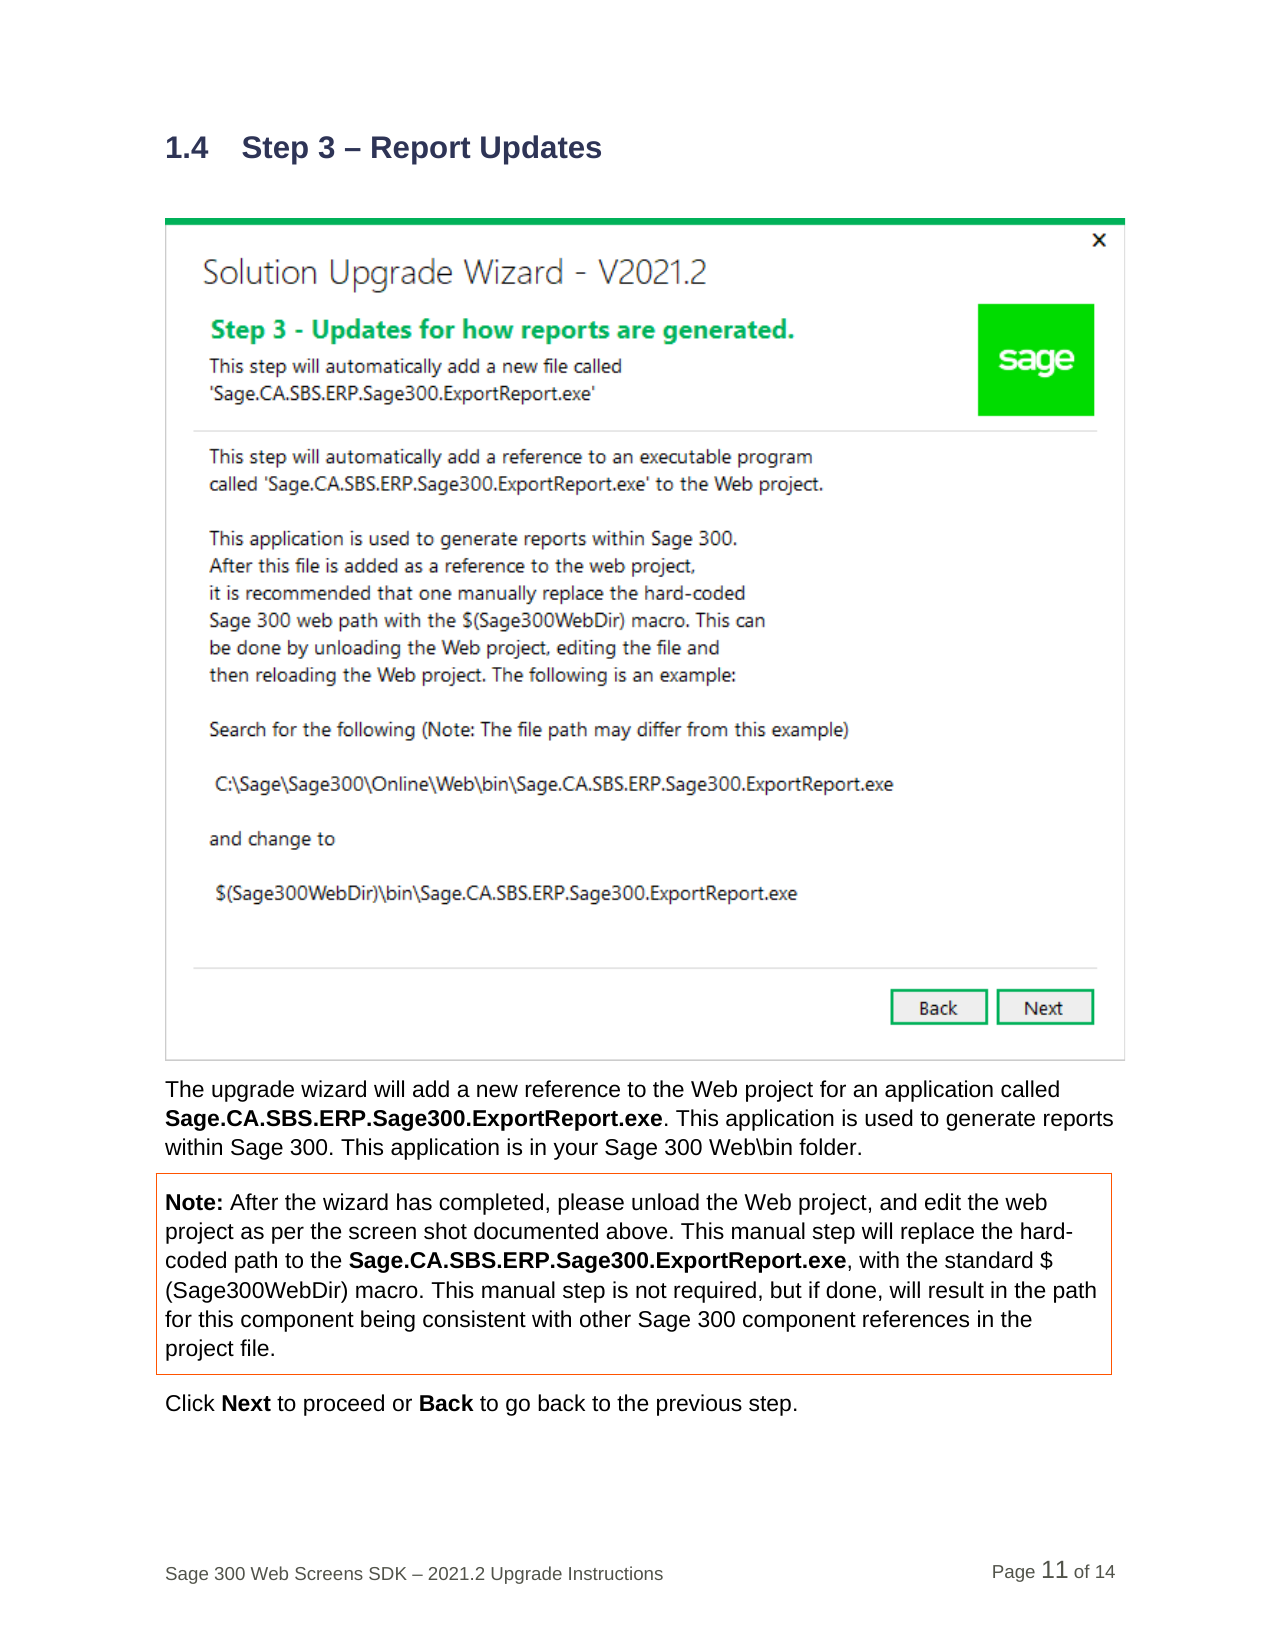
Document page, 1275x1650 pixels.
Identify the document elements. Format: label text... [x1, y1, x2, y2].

text Note: After the wizard has completed, please unload the Web project, and edit the web project as per the screen shot documented above. This manual step will replace the hard-coded path to the Sage.CA.SBS.ERP.Sage300.ExportReport.exe, with the standard $(Sage300WebDir) macro. This manual step is not required, but if done, will result in the path for this component being consistent with other Sage 300 component references in the project file. [157, 1174, 1111, 1374]
text The upgrade wizard will add a new reference to the Web project for an application called Sage.CA.SBS.ERP.Sage300.ExportReport.exe. This application is used to generate reports within Sage 300. This application is in your Sage 300 Web\bin folder. [165, 1073, 1125, 1160]
text Click Next to proceed or Back to go back to the previous step. [165, 1387, 1125, 1416]
subtitle Step 3 – Report Updates [165, 129, 1125, 165]
picture [165, 218, 1126, 1061]
